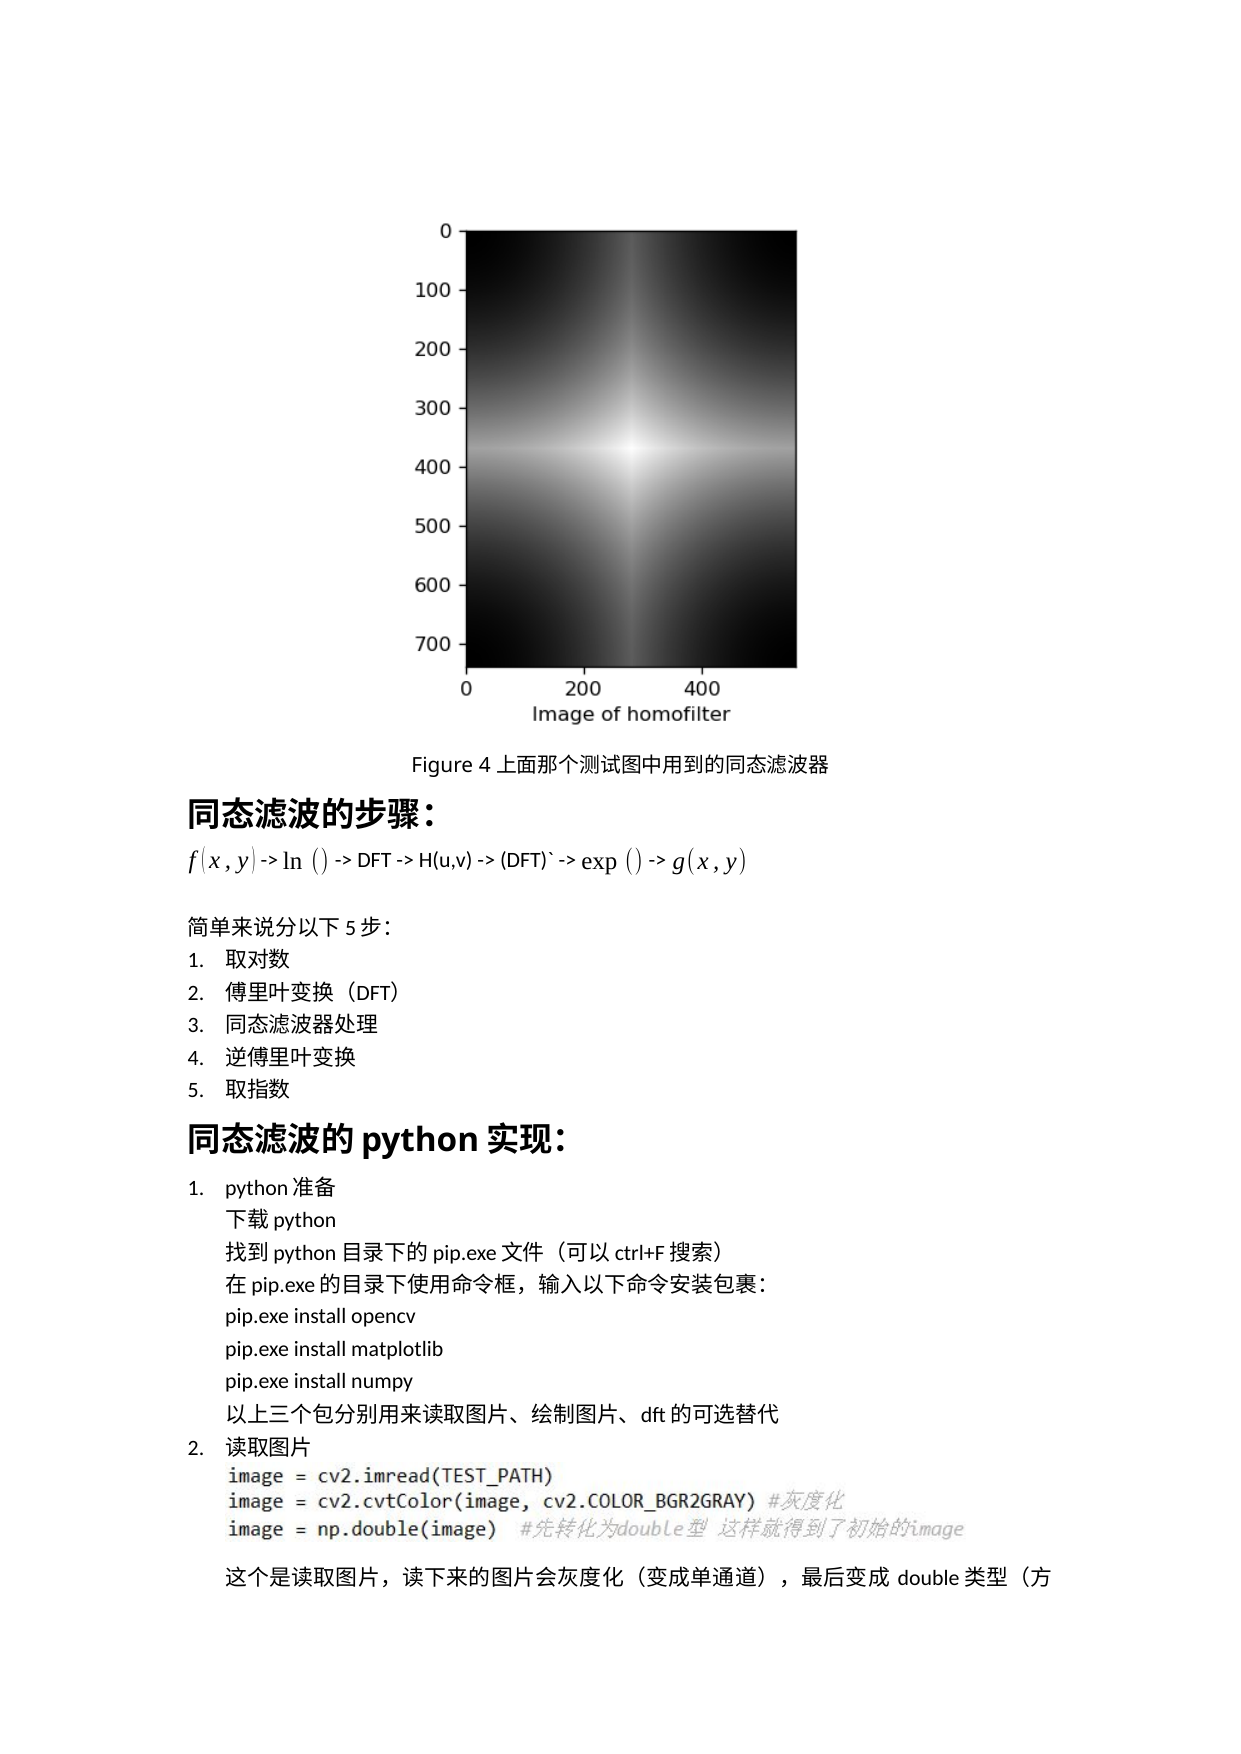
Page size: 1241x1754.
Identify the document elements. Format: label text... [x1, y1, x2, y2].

text Figure 4 上面那个测试图中用到的同态滤波器 [187, 747, 1053, 779]
list pip.exe install numpy [225, 1364, 1053, 1397]
list 取指数 [187, 1072, 1053, 1104]
text 同态滤波的python实现： [187, 1104, 1053, 1169]
text 同态滤波的步骤： [143, 779, 1053, 844]
picture [225, 1462, 972, 1542]
list 同态滤波器处理 [187, 1007, 1053, 1039]
list pip.exe install matplotlib [225, 1332, 1053, 1364]
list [225, 1559, 1053, 1592]
list 以上三个包分别用来读取图片、绘制图片、dft的可选替代 [225, 1397, 1053, 1429]
text -> -> DFT -> H(u,v) -> (DFT)` -> -> [143, 844, 1053, 877]
list 下载python [225, 1202, 1053, 1234]
picture [187, 162, 1053, 739]
list 读取图片 [187, 1429, 1053, 1462]
text 简单来说分以下5步： [187, 909, 1053, 942]
list 找到python目录下的pip.exe文件（可以ctrl+F搜索） [225, 1234, 1053, 1267]
list python准备 [187, 1169, 1053, 1202]
list 傅里叶变换（DFT） [187, 974, 1053, 1007]
list 在pip.exe的目录下使用命令框，输入以下命令安装包裹： [225, 1267, 1053, 1299]
list 逆傅里叶变换 [187, 1039, 1053, 1072]
list pip.exe install opencv [225, 1299, 1053, 1332]
list 取对数 [187, 942, 1053, 974]
